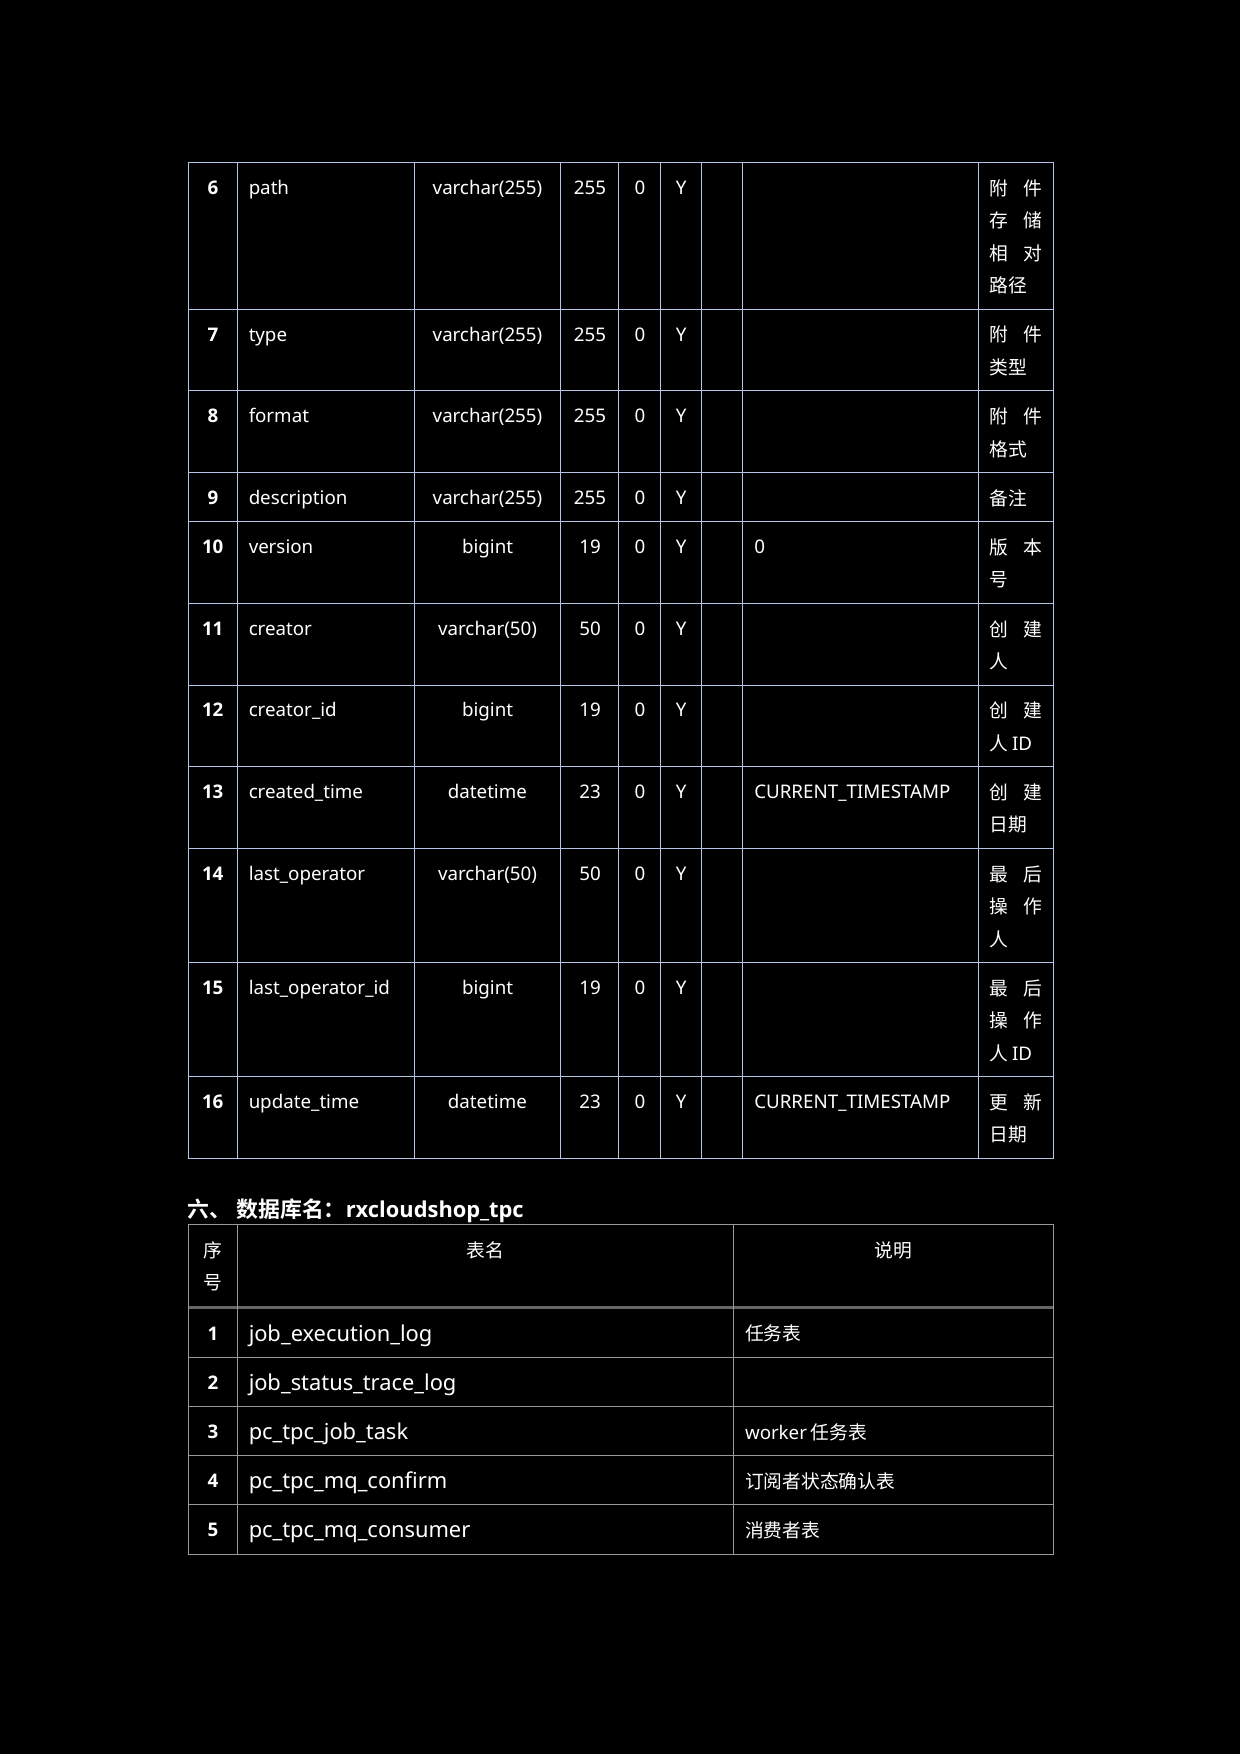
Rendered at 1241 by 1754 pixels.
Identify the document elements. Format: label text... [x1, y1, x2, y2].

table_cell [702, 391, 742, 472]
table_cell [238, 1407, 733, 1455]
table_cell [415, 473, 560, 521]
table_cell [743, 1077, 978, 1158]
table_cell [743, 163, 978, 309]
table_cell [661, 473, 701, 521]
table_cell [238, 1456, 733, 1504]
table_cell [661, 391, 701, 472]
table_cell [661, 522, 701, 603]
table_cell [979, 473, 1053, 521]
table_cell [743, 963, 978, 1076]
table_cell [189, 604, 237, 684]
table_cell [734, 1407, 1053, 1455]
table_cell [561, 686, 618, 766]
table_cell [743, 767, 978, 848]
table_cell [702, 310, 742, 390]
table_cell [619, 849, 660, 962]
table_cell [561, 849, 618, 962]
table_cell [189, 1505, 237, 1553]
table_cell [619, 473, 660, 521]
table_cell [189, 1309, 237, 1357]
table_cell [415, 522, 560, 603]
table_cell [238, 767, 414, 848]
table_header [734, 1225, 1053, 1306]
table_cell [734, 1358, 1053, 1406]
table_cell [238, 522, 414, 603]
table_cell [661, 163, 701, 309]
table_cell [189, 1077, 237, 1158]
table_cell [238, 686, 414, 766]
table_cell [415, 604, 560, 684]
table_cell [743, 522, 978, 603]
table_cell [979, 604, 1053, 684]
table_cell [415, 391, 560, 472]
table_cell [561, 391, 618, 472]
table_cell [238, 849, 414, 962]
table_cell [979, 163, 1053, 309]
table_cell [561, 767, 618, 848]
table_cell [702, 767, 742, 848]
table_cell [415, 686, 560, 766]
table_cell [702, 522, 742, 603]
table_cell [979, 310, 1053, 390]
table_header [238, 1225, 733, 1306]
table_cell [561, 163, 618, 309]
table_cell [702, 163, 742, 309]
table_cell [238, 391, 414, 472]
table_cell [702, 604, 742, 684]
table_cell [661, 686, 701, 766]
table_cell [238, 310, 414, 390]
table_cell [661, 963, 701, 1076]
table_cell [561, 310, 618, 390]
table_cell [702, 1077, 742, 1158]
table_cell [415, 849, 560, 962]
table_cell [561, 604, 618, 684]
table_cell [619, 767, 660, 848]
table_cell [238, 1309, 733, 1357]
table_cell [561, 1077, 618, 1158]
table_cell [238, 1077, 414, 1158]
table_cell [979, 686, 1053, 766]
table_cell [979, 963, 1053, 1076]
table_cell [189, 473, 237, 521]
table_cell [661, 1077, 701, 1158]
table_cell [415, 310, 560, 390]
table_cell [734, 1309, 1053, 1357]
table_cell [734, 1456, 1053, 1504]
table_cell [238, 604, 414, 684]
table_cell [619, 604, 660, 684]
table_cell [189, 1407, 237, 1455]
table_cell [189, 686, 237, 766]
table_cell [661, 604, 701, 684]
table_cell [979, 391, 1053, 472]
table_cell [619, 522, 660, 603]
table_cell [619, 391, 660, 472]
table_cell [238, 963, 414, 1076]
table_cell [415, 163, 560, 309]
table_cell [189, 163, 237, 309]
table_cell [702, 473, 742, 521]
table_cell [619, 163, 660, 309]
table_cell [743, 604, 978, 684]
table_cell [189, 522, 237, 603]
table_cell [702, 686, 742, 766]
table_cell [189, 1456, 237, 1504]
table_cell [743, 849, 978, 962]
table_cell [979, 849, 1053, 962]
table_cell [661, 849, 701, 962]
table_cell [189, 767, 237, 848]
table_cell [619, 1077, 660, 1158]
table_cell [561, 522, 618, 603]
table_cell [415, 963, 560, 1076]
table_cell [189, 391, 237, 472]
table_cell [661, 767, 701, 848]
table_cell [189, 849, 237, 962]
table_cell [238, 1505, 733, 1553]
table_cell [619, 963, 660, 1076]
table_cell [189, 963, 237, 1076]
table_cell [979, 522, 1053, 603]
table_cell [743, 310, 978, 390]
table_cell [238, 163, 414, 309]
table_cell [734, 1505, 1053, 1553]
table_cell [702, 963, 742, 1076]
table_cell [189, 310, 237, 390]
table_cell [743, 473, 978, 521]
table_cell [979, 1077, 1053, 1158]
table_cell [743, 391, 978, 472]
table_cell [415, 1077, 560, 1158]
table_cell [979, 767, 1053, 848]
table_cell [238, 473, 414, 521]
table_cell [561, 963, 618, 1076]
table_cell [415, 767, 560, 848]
list 数据库名：rxcloudshop_tpc [187, 1191, 1053, 1224]
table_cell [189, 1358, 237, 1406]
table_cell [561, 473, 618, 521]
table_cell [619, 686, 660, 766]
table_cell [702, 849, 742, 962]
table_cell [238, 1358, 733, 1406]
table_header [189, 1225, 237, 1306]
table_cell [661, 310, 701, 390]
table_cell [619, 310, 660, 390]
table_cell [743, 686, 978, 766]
